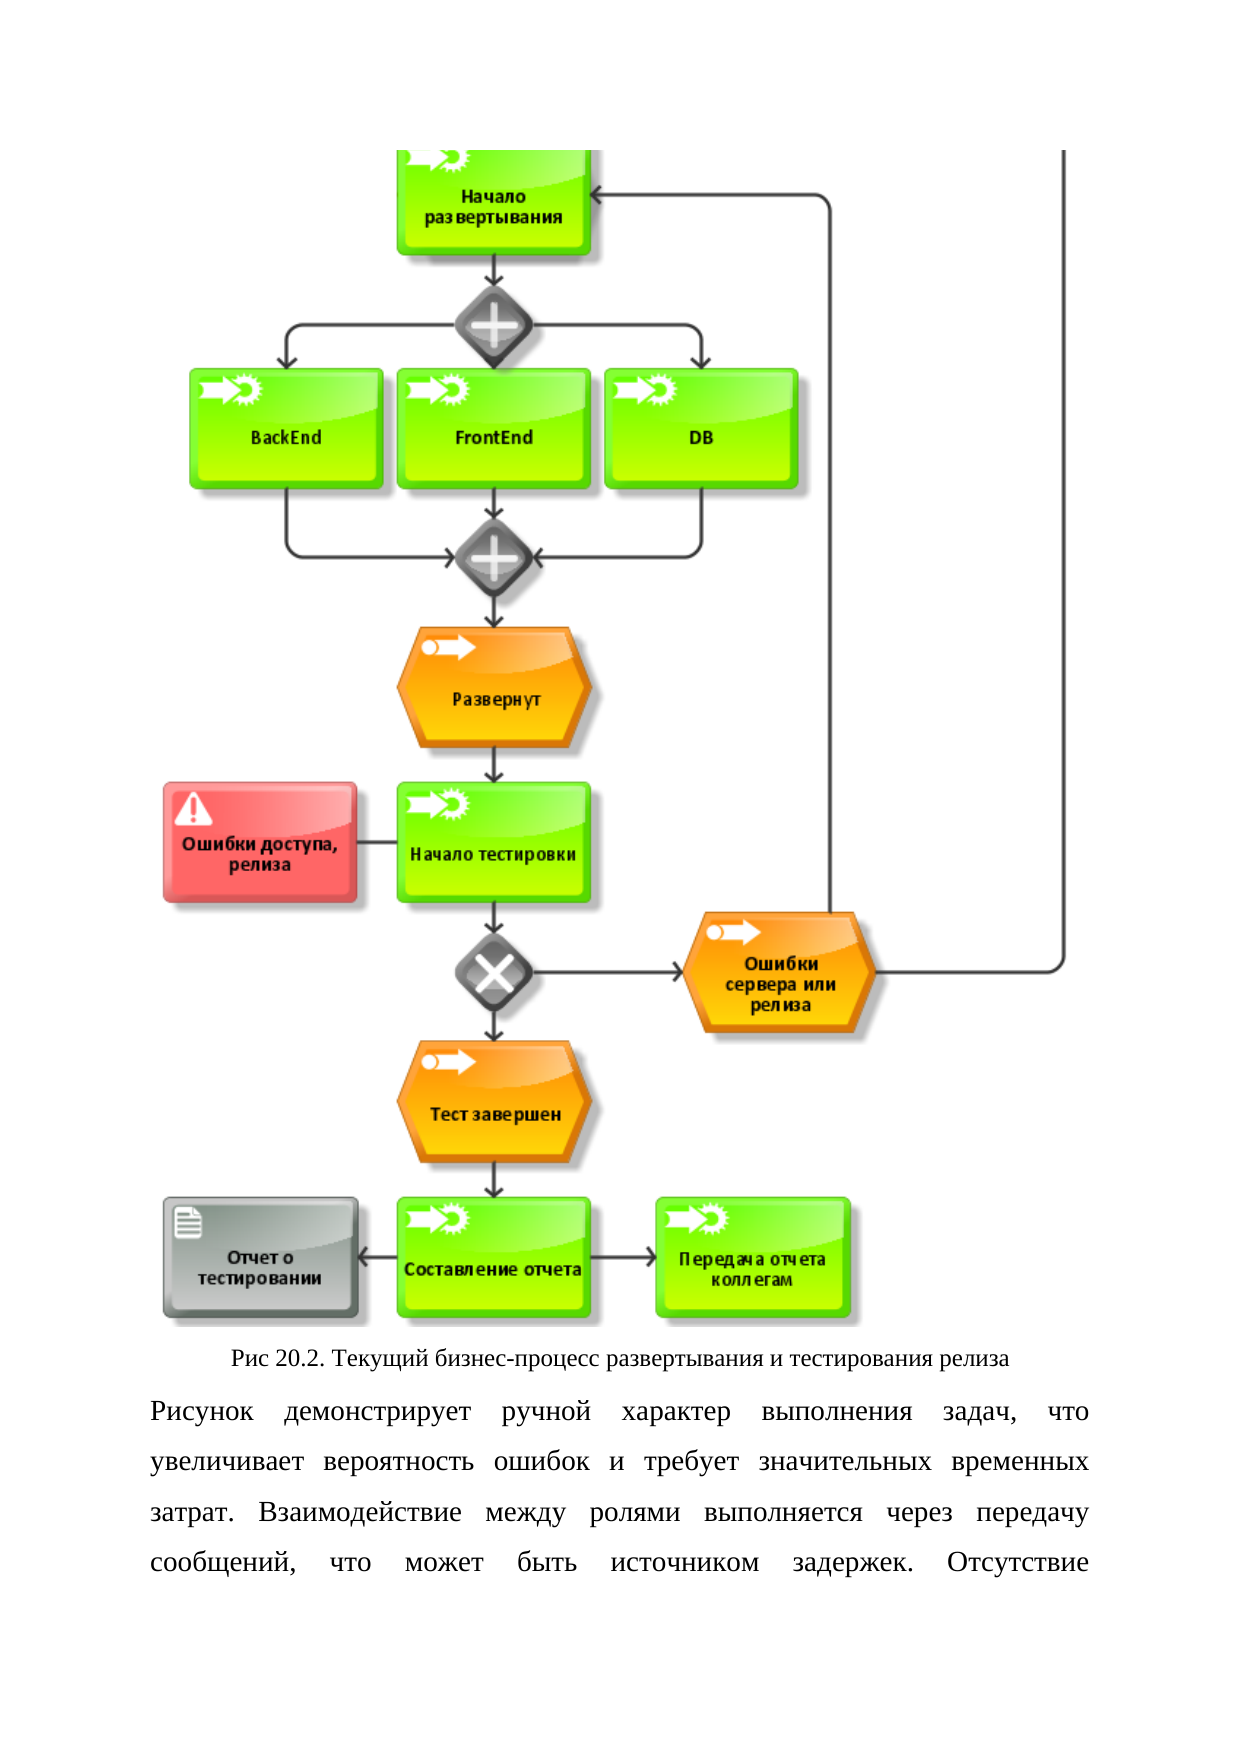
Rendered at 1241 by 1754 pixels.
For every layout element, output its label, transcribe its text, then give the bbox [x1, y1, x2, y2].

picture [150, 150, 1091, 1327]
text Рис 20.2. Текущий бизнес-процесс развертывания и тестирования релиза [150, 1343, 1090, 1372]
